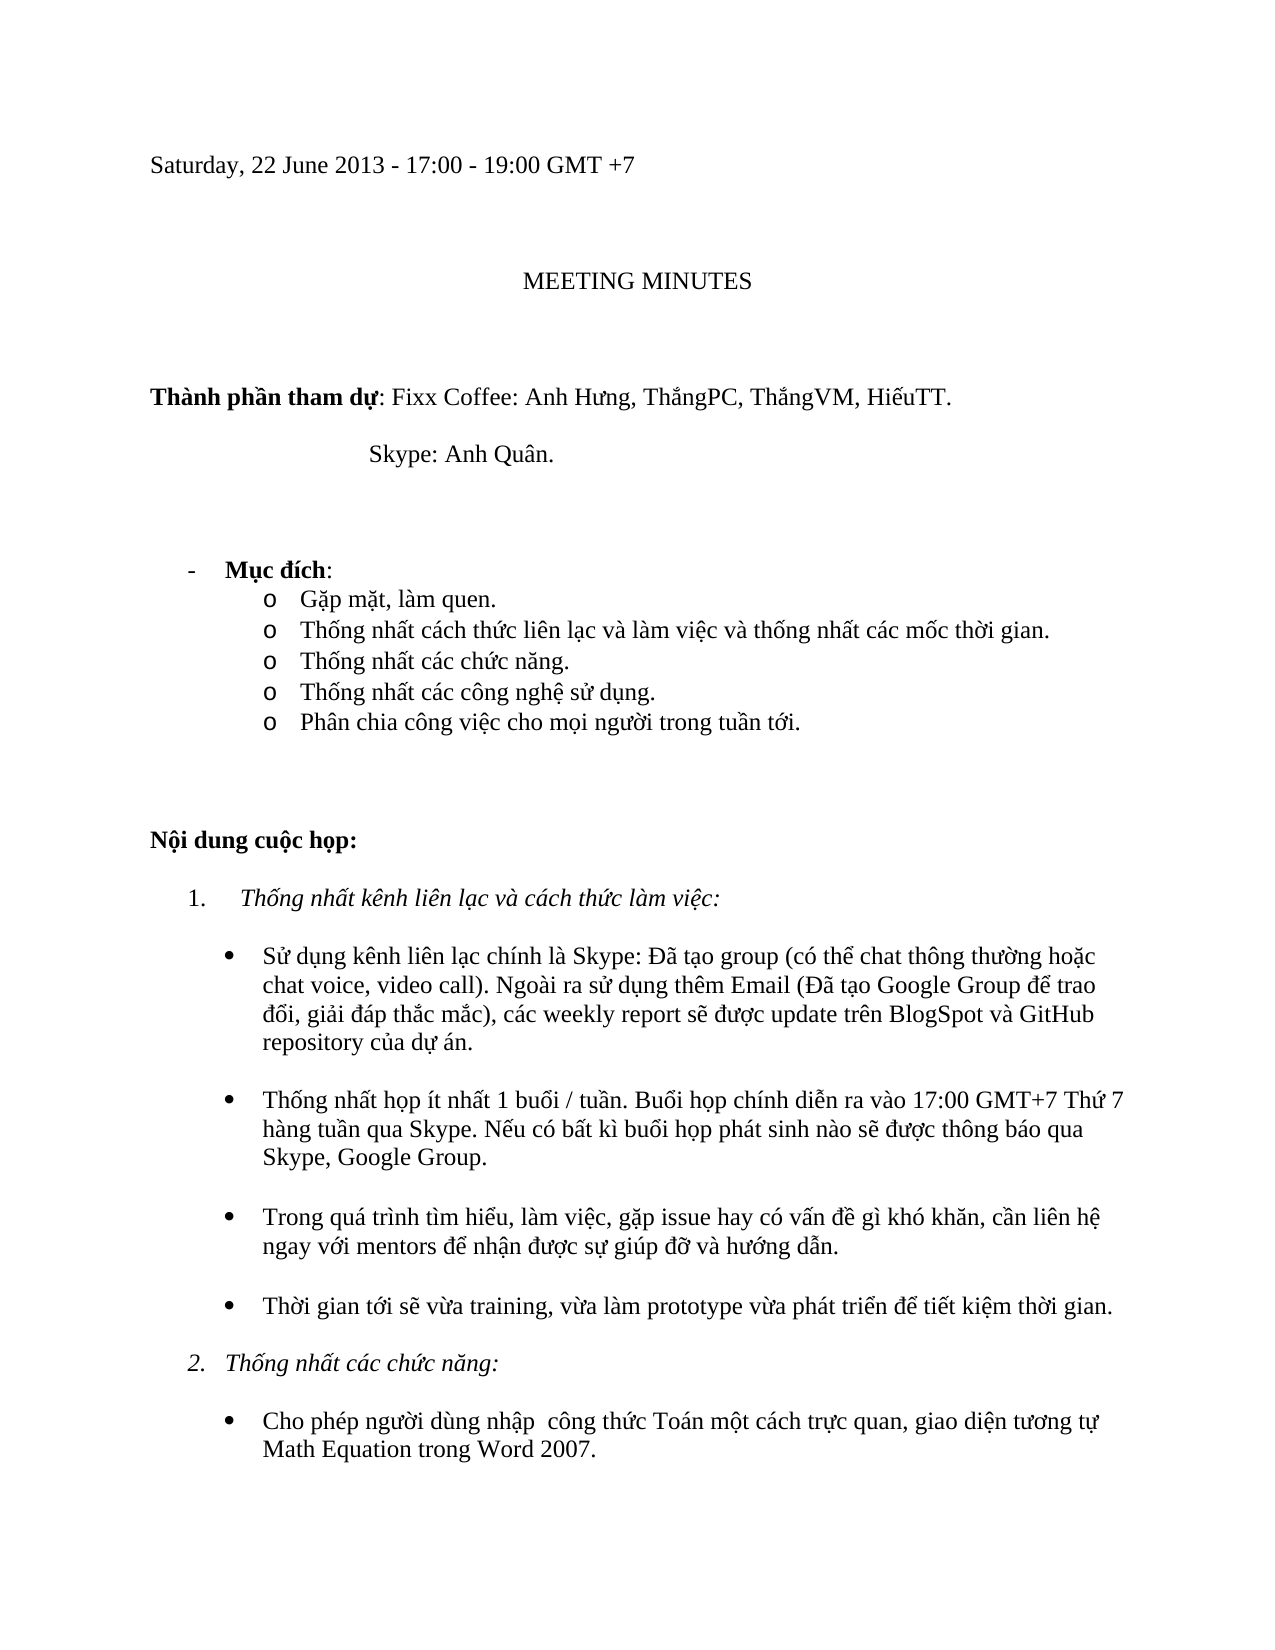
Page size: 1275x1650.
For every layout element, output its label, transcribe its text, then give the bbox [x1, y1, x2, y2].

list Sử dụng kênh liên lạc chính là Skype: Đã tạo group (có thể chat thông thường hoặc chat voice, video call). Ngoài ra sử dụng thêm Email (Đã tạo Google Group để trao đổi, giải đáp thắc mắc), các weekly report sẽ được update trên BlogSpot và GitHub repository của dự án. [225, 941, 1125, 1056]
list Cho phép người dùng nhập công thức Toán một cách trực quan, giao diện tương tự Math Equation trong Word 2007. [225, 1406, 1125, 1463]
list Thống nhất các chức năng: [187, 1348, 1125, 1377]
text Thành phần tham dự: Fixx Coffee: Anh Hưng, ThắngPC, ThắngVM, HiếuTT. [150, 382, 1125, 410]
text Nội dung cuộc họp: [150, 825, 1125, 854]
list Thống nhất các chức năng. [262, 646, 1125, 677]
list Thống nhất cách thức liên lạc và làm việc và thống nhất các mốc thời gian. [262, 615, 1125, 646]
list Thống nhất kênh liên lạc và cách thức làm việc: [187, 883, 1125, 912]
list Thống nhất họp ít nhất 1 buổi / tuần. Buổi họp chính diễn ra vào 17:00 GMT+7 Thứ 7 hàng tuần qua Skype. Nếu có bất kì buổi họp phát sinh nào sẽ được thông báo qua Skype, Google Group. [225, 1085, 1125, 1171]
text Saturday, 22 June 2013 - 17:00 - 19:00 GMT +7 [150, 150, 1125, 179]
list Trong quá trình tìm hiểu, làm việc, gặp issue hay có vấn đề gì khó khăn, cần liên hệ ngay với mentors để nhận được sự giúp đỡ và hướng dẫn. [225, 1202, 1125, 1260]
list Thời gian tới sẽ vừa training, vừa làm prototype vừa phát triển để tiết kiệm thời gian. [225, 1291, 1125, 1319]
list Thống nhất các công nghệ sử dụng. [262, 677, 1125, 707]
text Skype: Anh Quân. [150, 439, 1125, 468]
list Mục đích: [187, 555, 1125, 584]
list Gặp mặt, làm quen. [262, 584, 1125, 615]
list Phân chia công việc cho mọi người trong tuần tới. [262, 707, 1125, 738]
text MEETING MINUTES [150, 266, 1125, 294]
